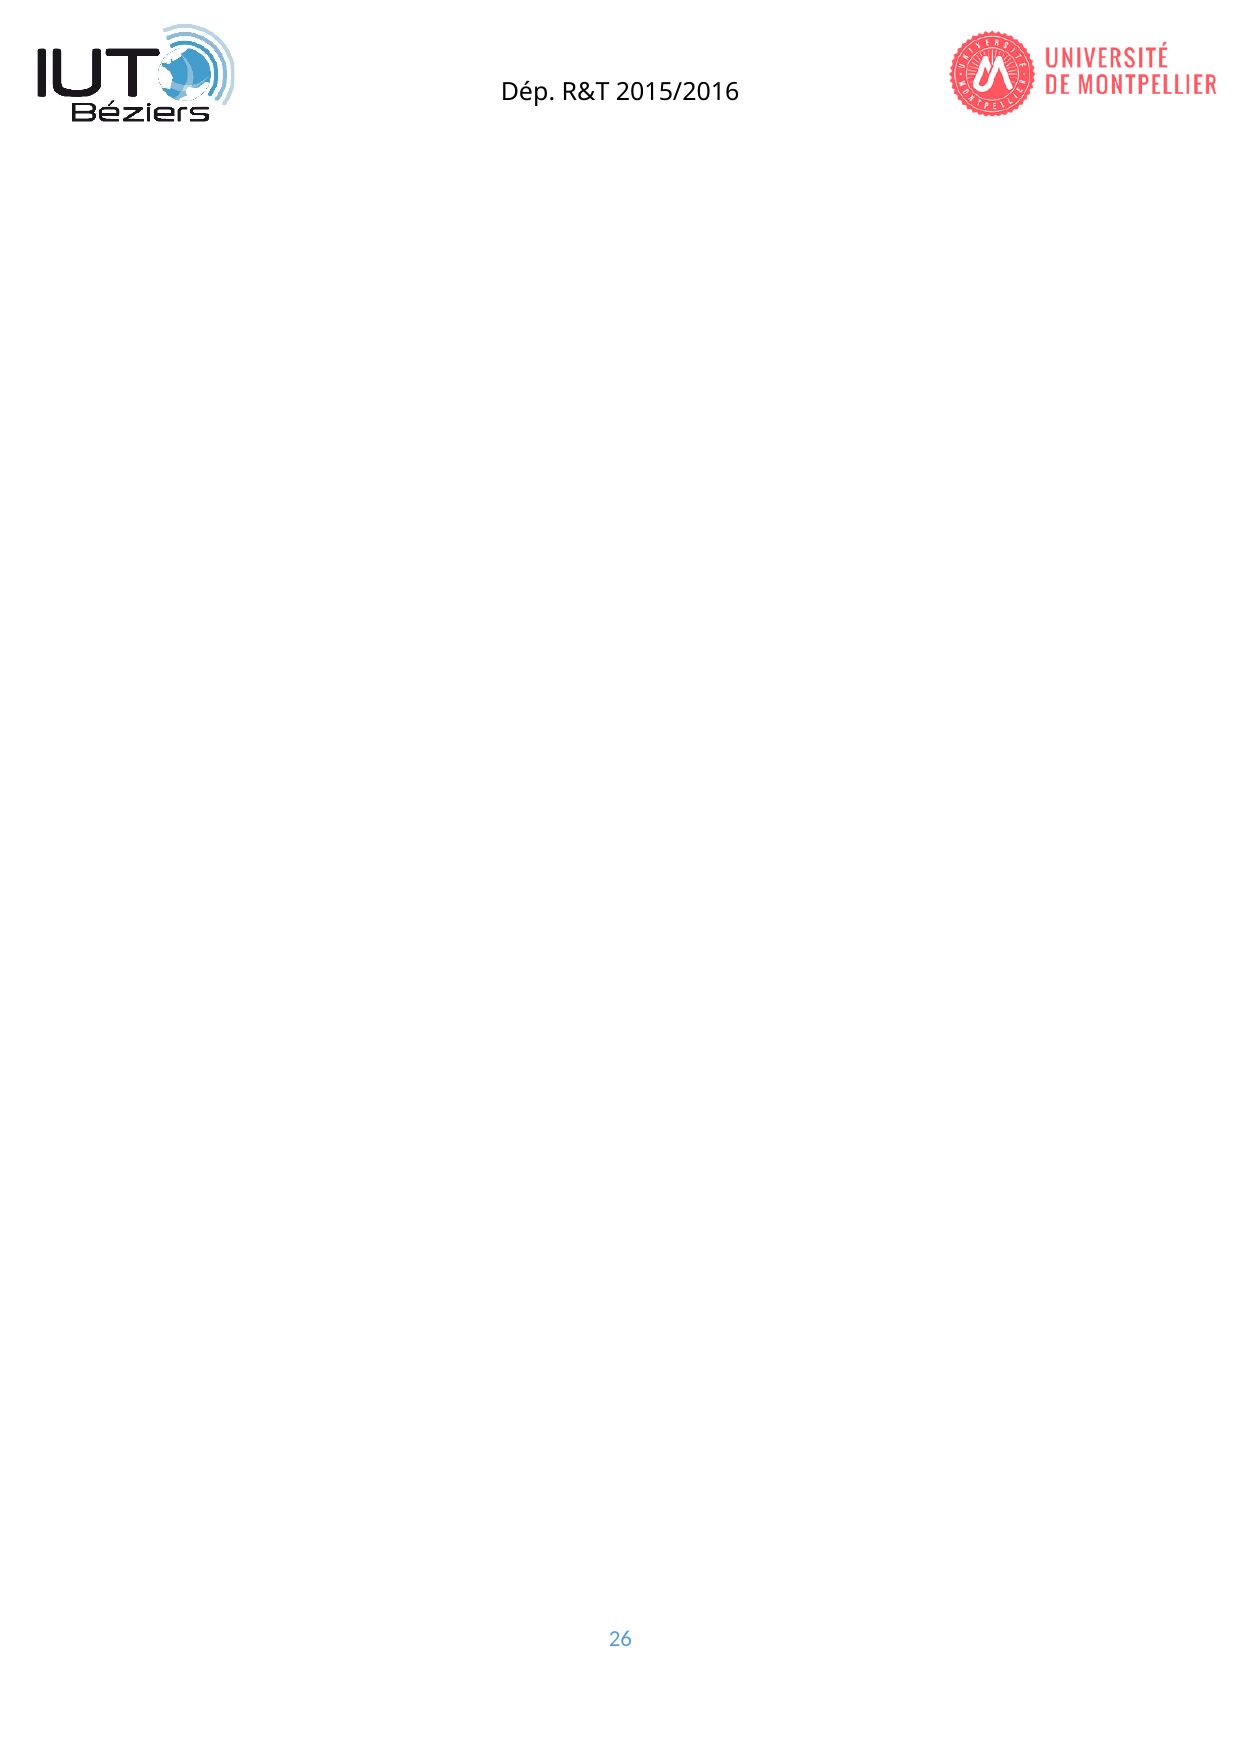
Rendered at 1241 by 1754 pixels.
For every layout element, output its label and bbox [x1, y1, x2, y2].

picture [37, 23, 235, 122]
picture [937, 15, 1240, 136]
